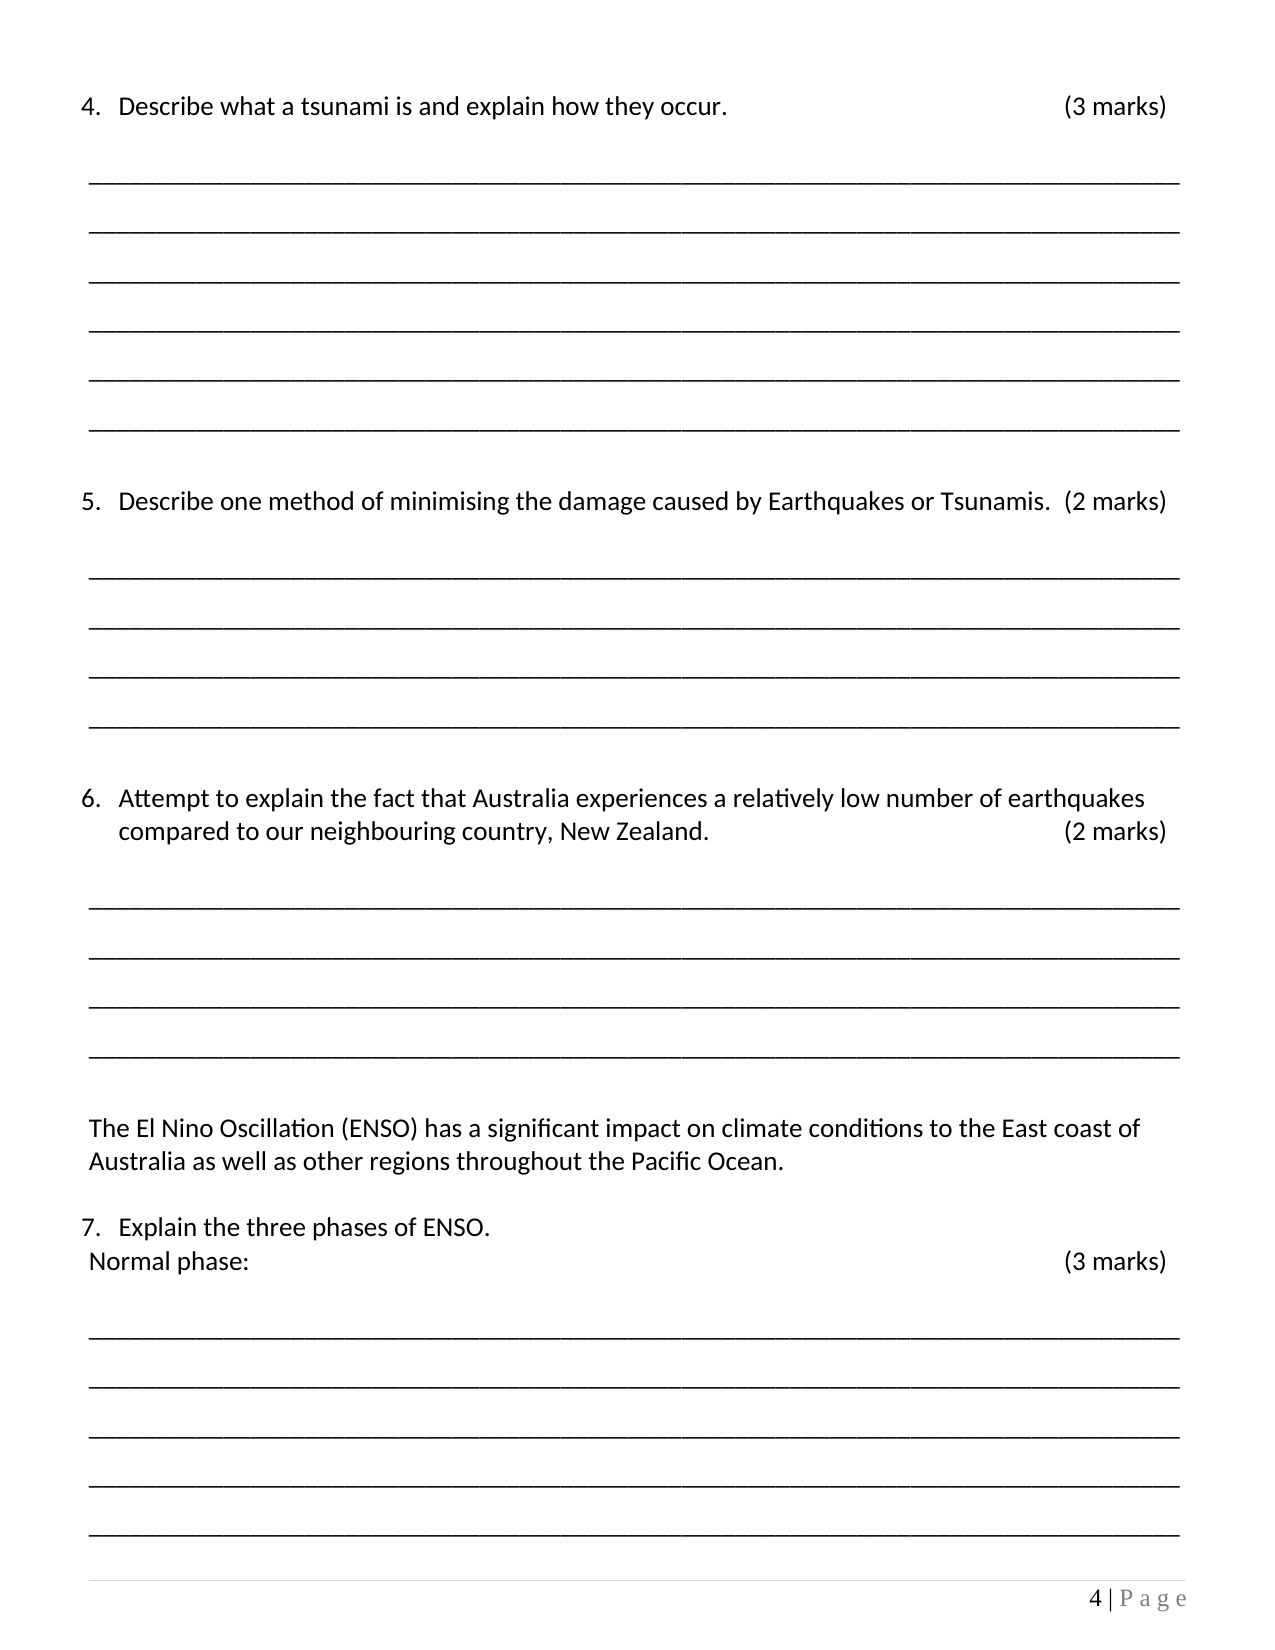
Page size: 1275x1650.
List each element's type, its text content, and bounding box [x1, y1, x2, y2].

text The El Nino Oscillation (ENSO) has a significant impact on climate conditions to the East coast of Australia as well as other regions throughout the Pacific Ocean. [89, 1112, 1186, 1178]
text ____________________________________________________________________________________________________________________________________________________________________________________________________________________________________________________________________________________________________________________________________ [89, 551, 1186, 732]
text Normal phase: (3 marks) [89, 1244, 1186, 1277]
list Describe one method of minimising the damage caused by Earthquakes or Tsunamis. (2 marks) [81, 484, 1186, 518]
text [89, 1310, 1186, 1541]
text ______________________________________________________________________________________________________________________________________________________________________________________________________________________________________________________________________________________________________________________________________________________________________________________________________________________________________________________________________________________________________ [89, 155, 1186, 435]
list Attempt to explain the fact that Australia experiences a relatively low number of earthquakes compared to our neighbouring country, New Zealand. (2 marks) [81, 782, 1186, 848]
list Explain the three phases of ENSO. [81, 1211, 1186, 1244]
list Describe what a tsunami is and explain how they occur. (3 marks) [81, 89, 1186, 122]
text ____________________________________________________________________________________________________________________________________________________________________________________________________________________________________________________________________________________________________________________________________ [89, 881, 1186, 1062]
